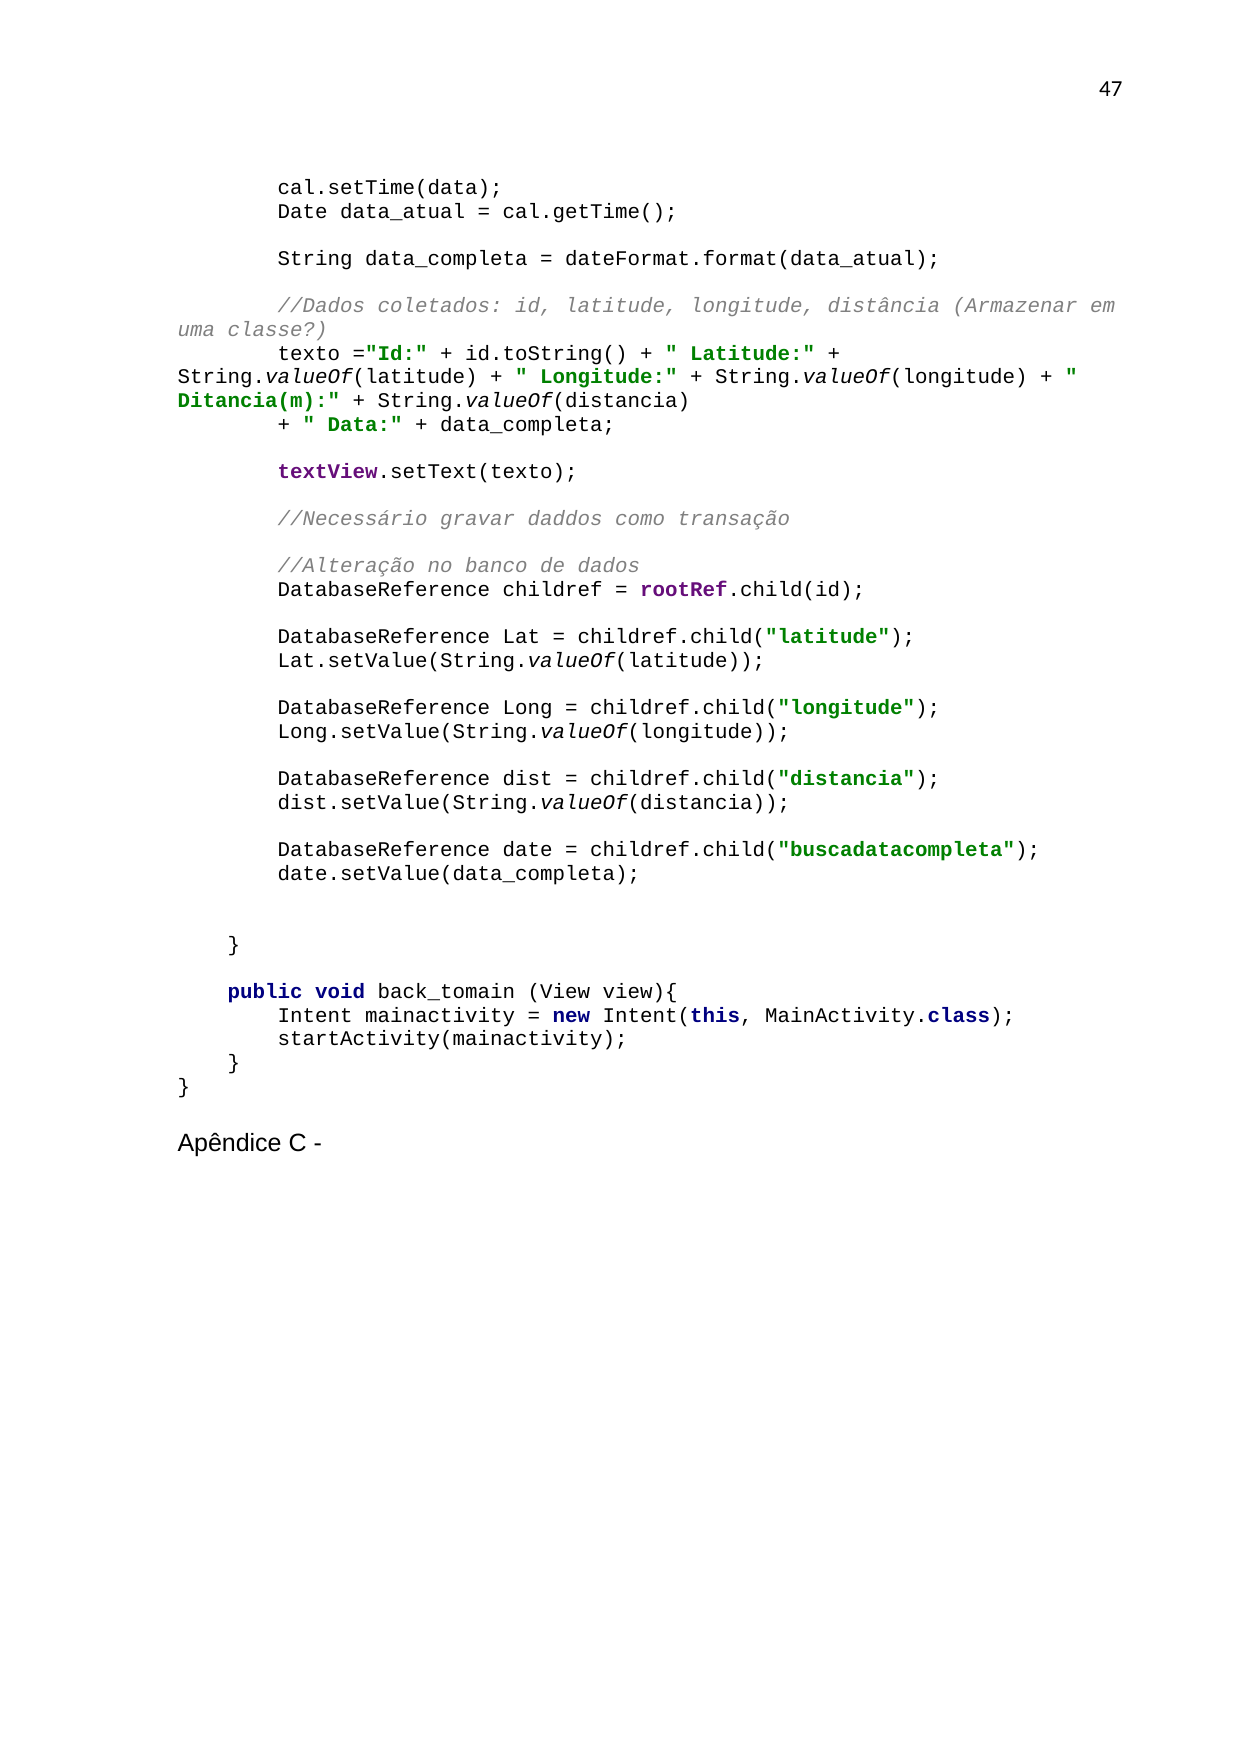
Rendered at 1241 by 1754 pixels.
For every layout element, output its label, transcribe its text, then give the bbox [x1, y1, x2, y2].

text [177, 177, 1122, 1099]
text Apêndice C - [177, 1128, 1122, 1157]
